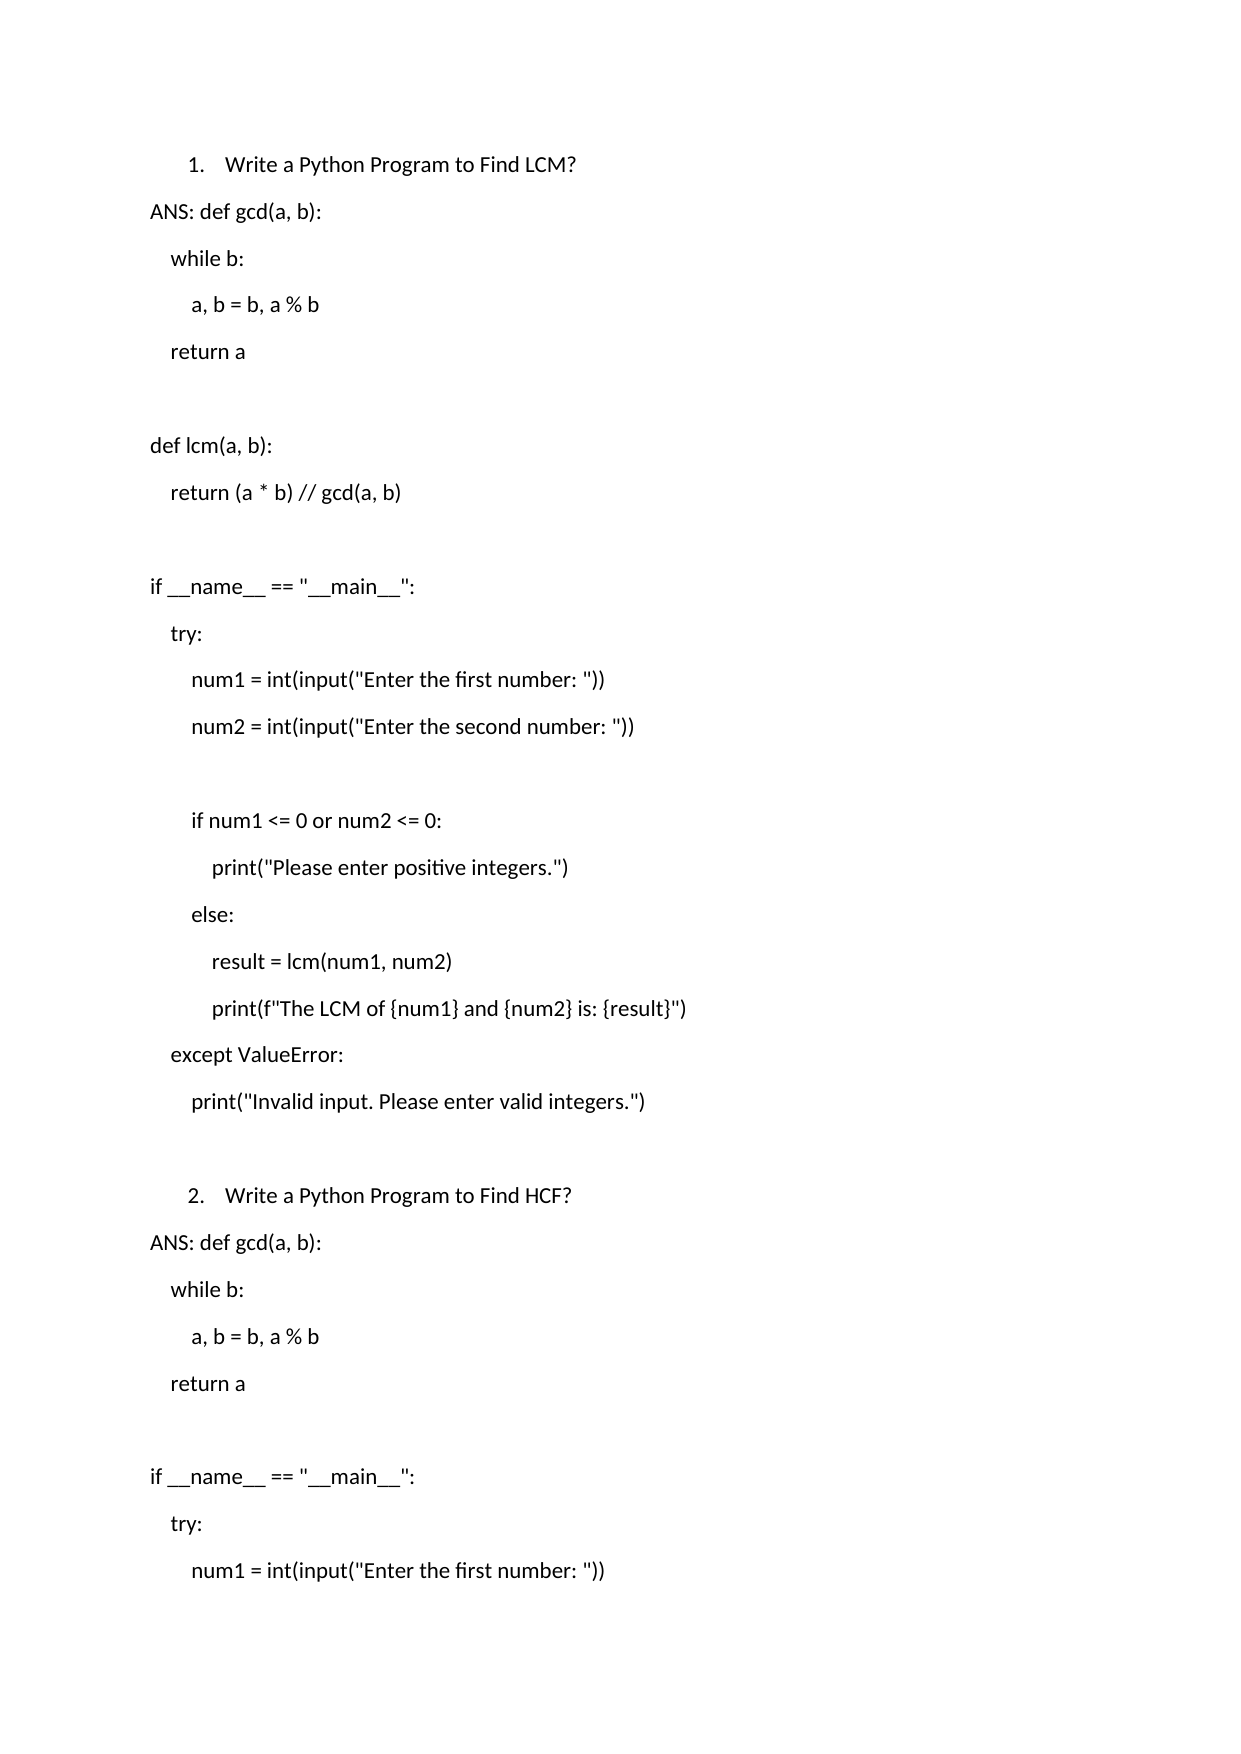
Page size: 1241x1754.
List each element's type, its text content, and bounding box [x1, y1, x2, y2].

text a, b = b, a % b [150, 291, 1090, 319]
text while b: [150, 1275, 1090, 1303]
text except ValueError: [150, 1041, 1090, 1069]
text num1 = int(input("Enter the first number: ")) [150, 1556, 1090, 1584]
text return a [150, 337, 1090, 366]
text return a [150, 1369, 1090, 1397]
text try: [150, 1509, 1090, 1537]
text else: [150, 900, 1090, 928]
text def lcm(a, b): [150, 431, 1090, 459]
text num2 = int(input("Enter the second number: ")) [150, 712, 1090, 741]
text try: [150, 619, 1090, 647]
text a, b = b, a % b [150, 1322, 1090, 1350]
text result = lcm(num1, num2) [150, 947, 1090, 975]
text num1 = int(input("Enter the first number: ")) [150, 666, 1090, 694]
text print(f"The LCM of {num1} and {num2} is: {result}") [150, 994, 1090, 1022]
text print("Please enter positive integers.") [150, 853, 1090, 881]
text if num1 <= 0 or num2 <= 0: [150, 806, 1090, 834]
text if __name__ == "__main__": [150, 572, 1090, 600]
list Write a Python Program to Find HCF? [187, 1181, 1090, 1209]
text if __name__ == "__main__": [150, 1462, 1090, 1491]
list Write a Python Program to Find LCM? [187, 150, 1090, 178]
text print("Invalid input. Please enter valid integers.") [150, 1087, 1090, 1116]
text ANS: def gcd(a, b): [150, 1228, 1090, 1256]
text while b: [150, 244, 1090, 272]
text return (a * b) // gcd(a, b) [150, 478, 1090, 506]
text ANS: def gcd(a, b): [150, 197, 1090, 225]
